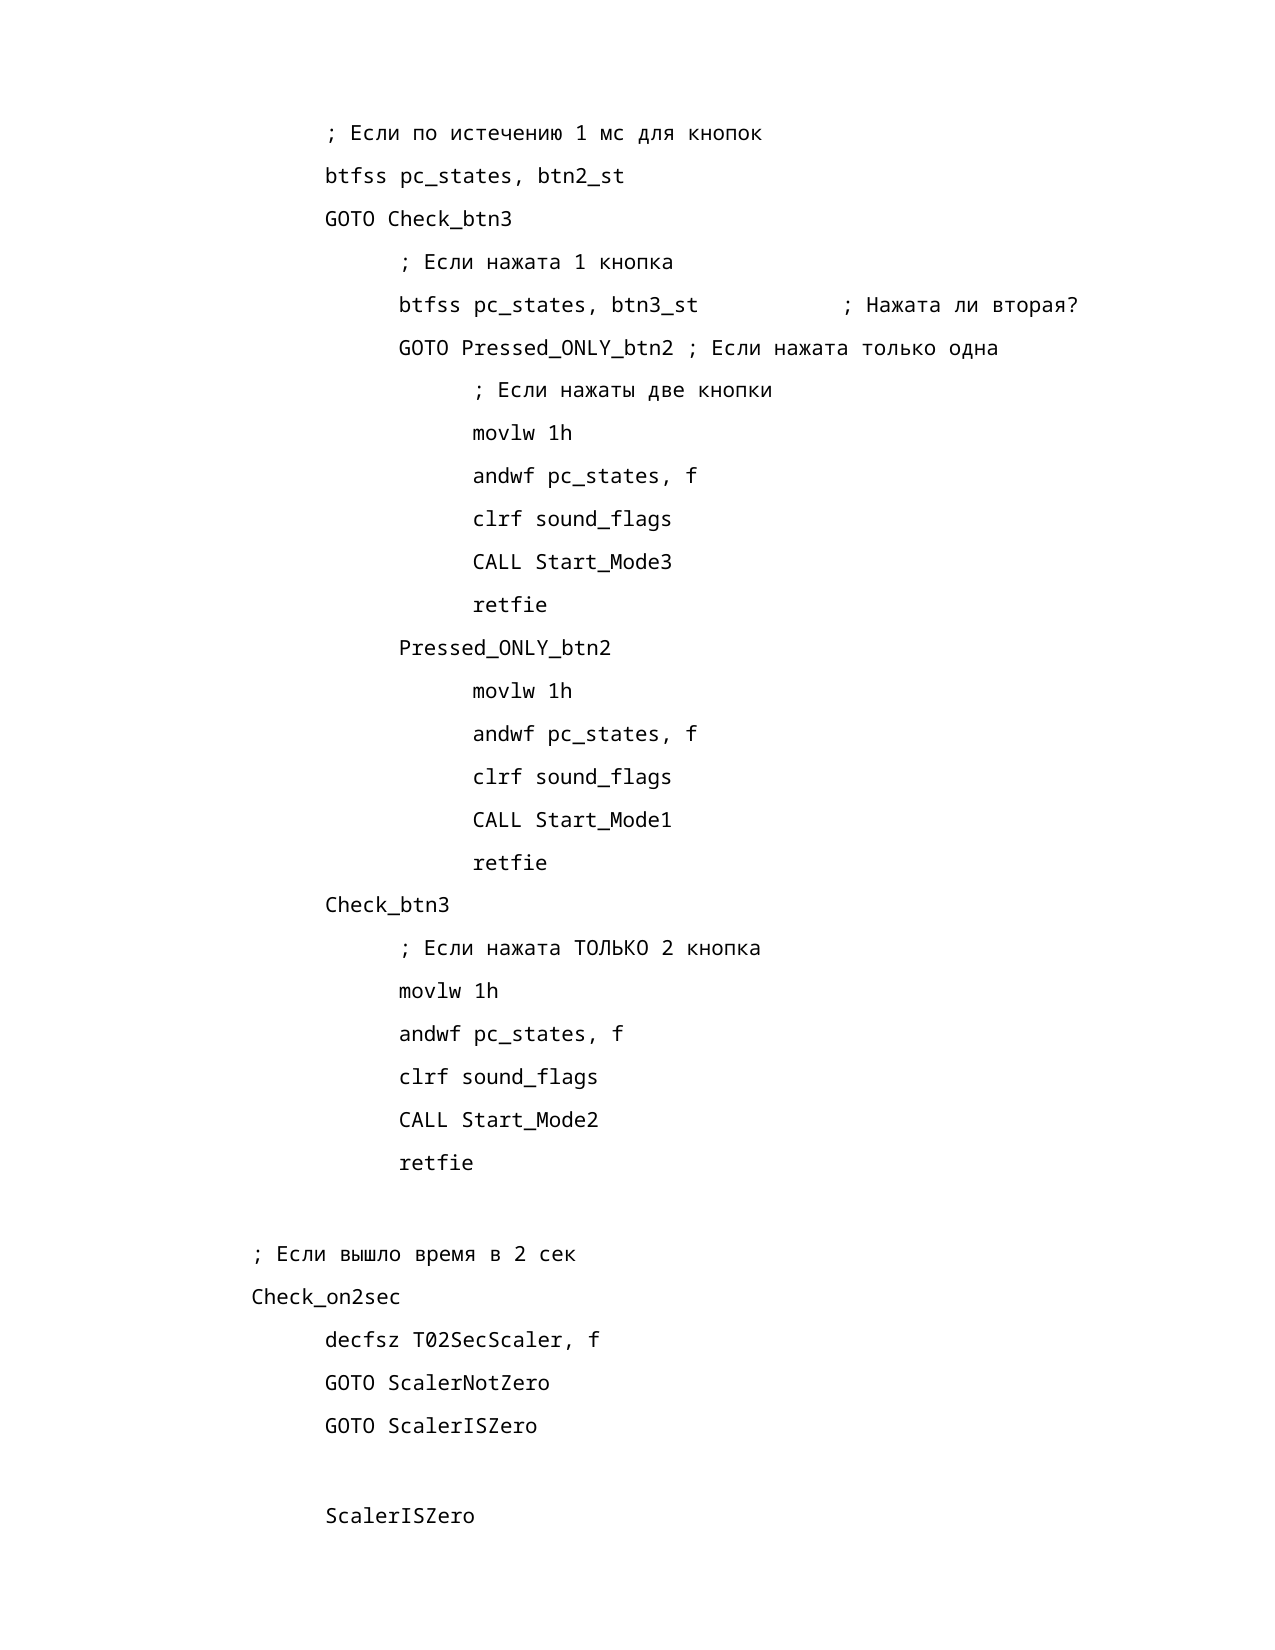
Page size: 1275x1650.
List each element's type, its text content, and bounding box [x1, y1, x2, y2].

text GOTO ScalerISZero [177, 1411, 1186, 1439]
text btfss pc_states, btn3_st ; Нажата ли вторая? [177, 290, 1186, 318]
text decfsz T02SecScaler, f [177, 1325, 1186, 1353]
text ; Если нажата 1 кнопка [177, 247, 1186, 275]
text GOTO ScalerNotZero [177, 1368, 1186, 1396]
text GOTO Check_btn3 [177, 204, 1186, 232]
text movlw 1h [177, 676, 1186, 704]
text CALL Start_Mode1 [177, 805, 1186, 833]
text retfie [177, 1148, 1186, 1177]
text andwf pc_states, f [177, 719, 1186, 747]
text ScalerISZero [177, 1502, 1186, 1530]
text andwf pc_states, f [177, 461, 1186, 490]
text GOTO Pressed_ONLY_btn2 ; Если нажата только одна [177, 333, 1186, 361]
text Check_on2sec [177, 1282, 1186, 1310]
text ; Если нажаты две кнопки [177, 376, 1186, 404]
text andwf pc_states, f [177, 1019, 1186, 1048]
text clrf sound_flags [177, 504, 1186, 533]
text movlw 1h [177, 418, 1186, 447]
text movlw 1h [177, 976, 1186, 1005]
text ; Если вышло время в 2 сек [177, 1239, 1186, 1267]
text Pressed_ONLY_btn2 [177, 633, 1186, 662]
text retfie [177, 848, 1186, 876]
text Check_btn3 [177, 891, 1186, 919]
text clrf sound_flags [177, 762, 1186, 790]
text retfie [177, 590, 1186, 619]
text btfss pc_states, btn2_st [177, 161, 1186, 189]
text ; Если нажата ТОЛЬКО 2 кнопка [177, 933, 1186, 962]
text CALL Start_Mode3 [177, 547, 1186, 576]
text ; Если по истечению 1 мс для кнопок [177, 118, 1186, 147]
text clrf sound_flags [177, 1062, 1186, 1091]
text CALL Start_Mode2 [177, 1105, 1186, 1134]
